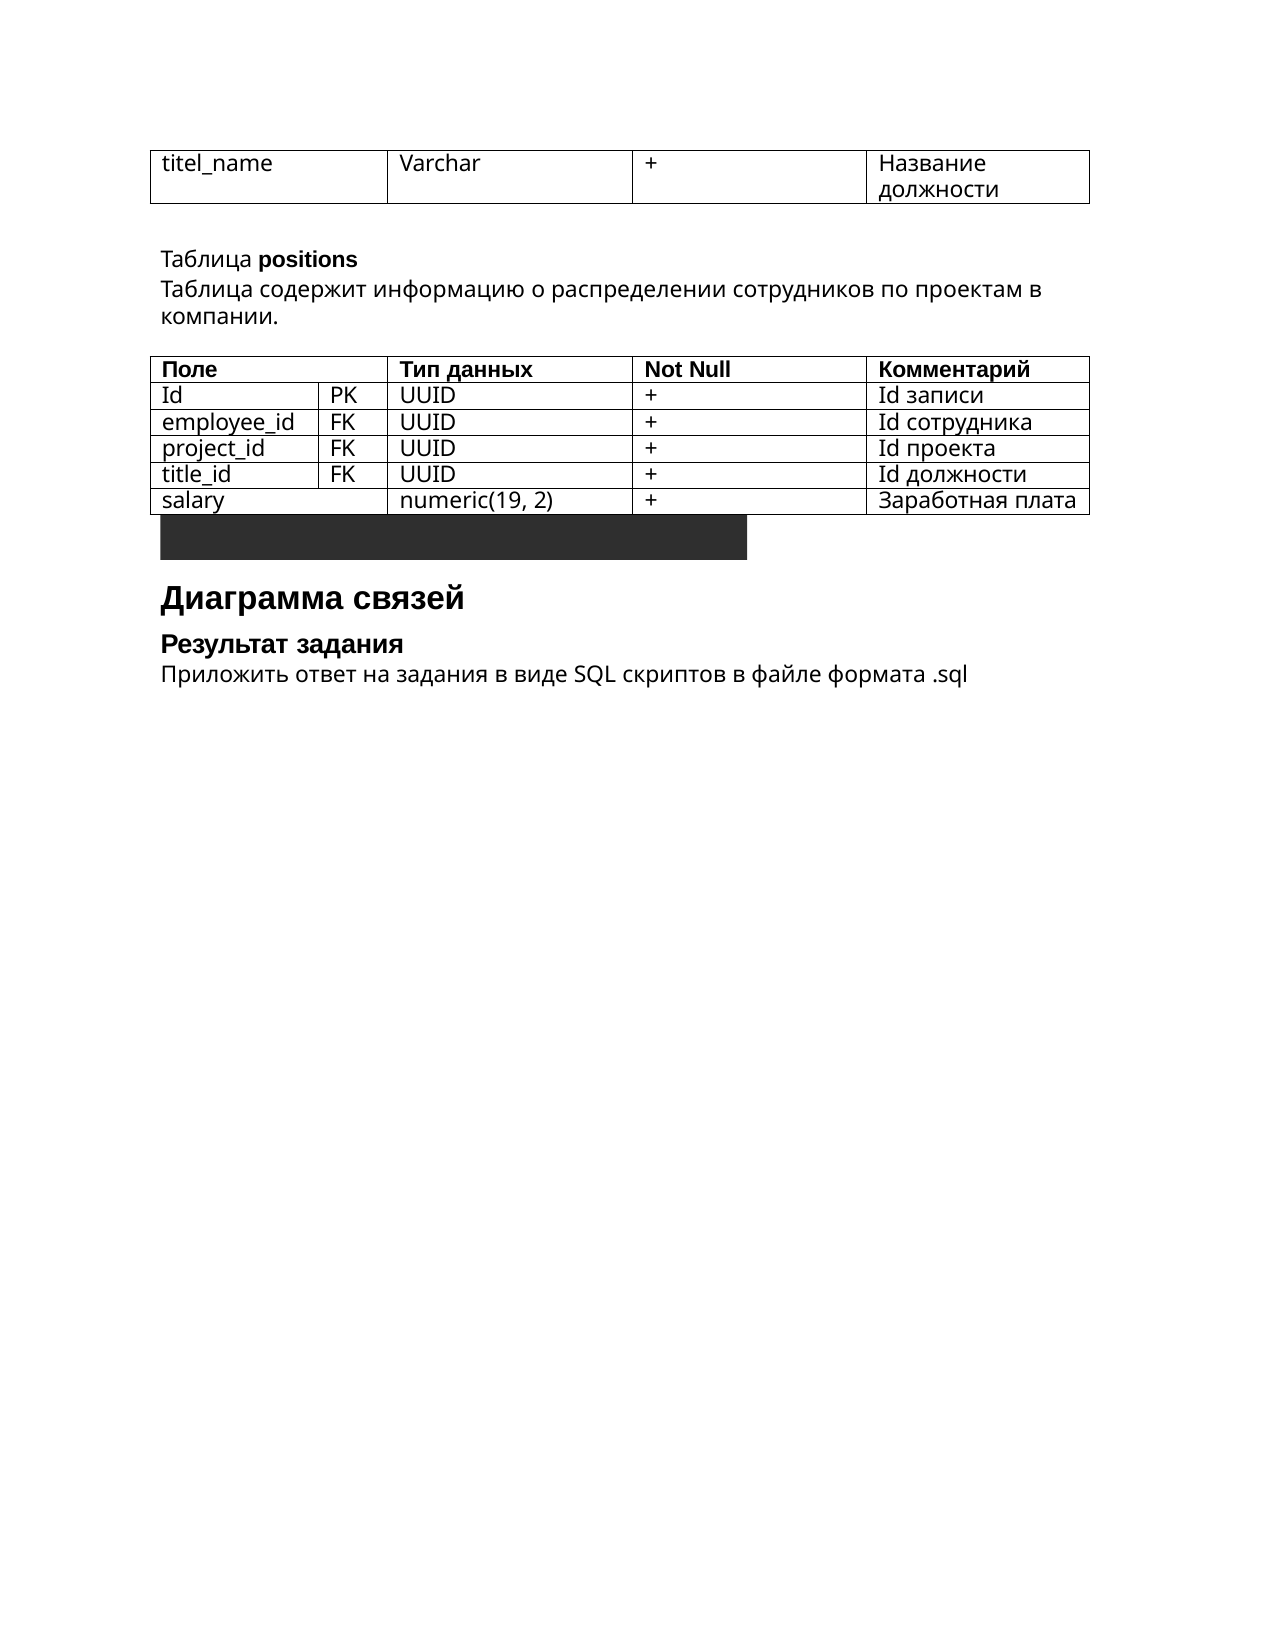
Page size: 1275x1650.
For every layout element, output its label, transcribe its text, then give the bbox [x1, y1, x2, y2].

table_cell Название должности [867, 151, 1089, 202]
table_cell UUID [388, 436, 632, 462]
table_cell + [633, 151, 866, 202]
text Таблица positions [160, 247, 1125, 272]
text Результат задания [160, 634, 1125, 659]
table_header Поле [151, 357, 387, 382]
table_cell FK [319, 410, 387, 435]
table_cell FK [319, 463, 387, 488]
table_cell + [633, 489, 866, 514]
table_cell titel_name [151, 151, 387, 202]
table_cell UUID [388, 410, 632, 435]
table_cell UUID [388, 383, 632, 409]
table_cell + [633, 383, 866, 409]
text Диаграмма связей [180, 589, 1125, 614]
table_cell Id [151, 383, 318, 409]
table_header Комментарий [867, 357, 1089, 382]
table_cell employee_id [151, 410, 318, 435]
text Приложить ответ на задания в виде SQL скриптов в файле формата .sql [160, 663, 1125, 688]
table_cell Varchar [388, 151, 632, 202]
table_cell title_id [151, 463, 318, 488]
table_header Not Null [633, 357, 866, 382]
table_header Тип данных [388, 357, 632, 382]
table_cell Id проекта [867, 436, 1089, 462]
table_cell Id сотрудника [867, 410, 1089, 435]
table_cell + [633, 410, 866, 435]
table_cell Id записи [867, 383, 1089, 409]
table_cell + [633, 463, 866, 488]
text Таблица содержит информацию о распределении сотрудников по проектам в компании. [160, 275, 1105, 330]
table_cell project_id [151, 436, 318, 462]
table_cell salary [151, 489, 387, 514]
table_cell Id должности [867, 463, 1089, 488]
table_cell Заработная плата [867, 489, 1089, 514]
table_cell PK [319, 383, 387, 409]
table_cell numeric(19, 2) [388, 489, 632, 514]
table_cell UUID [388, 463, 632, 488]
table_cell FK [319, 436, 387, 462]
table_cell + [633, 436, 866, 462]
